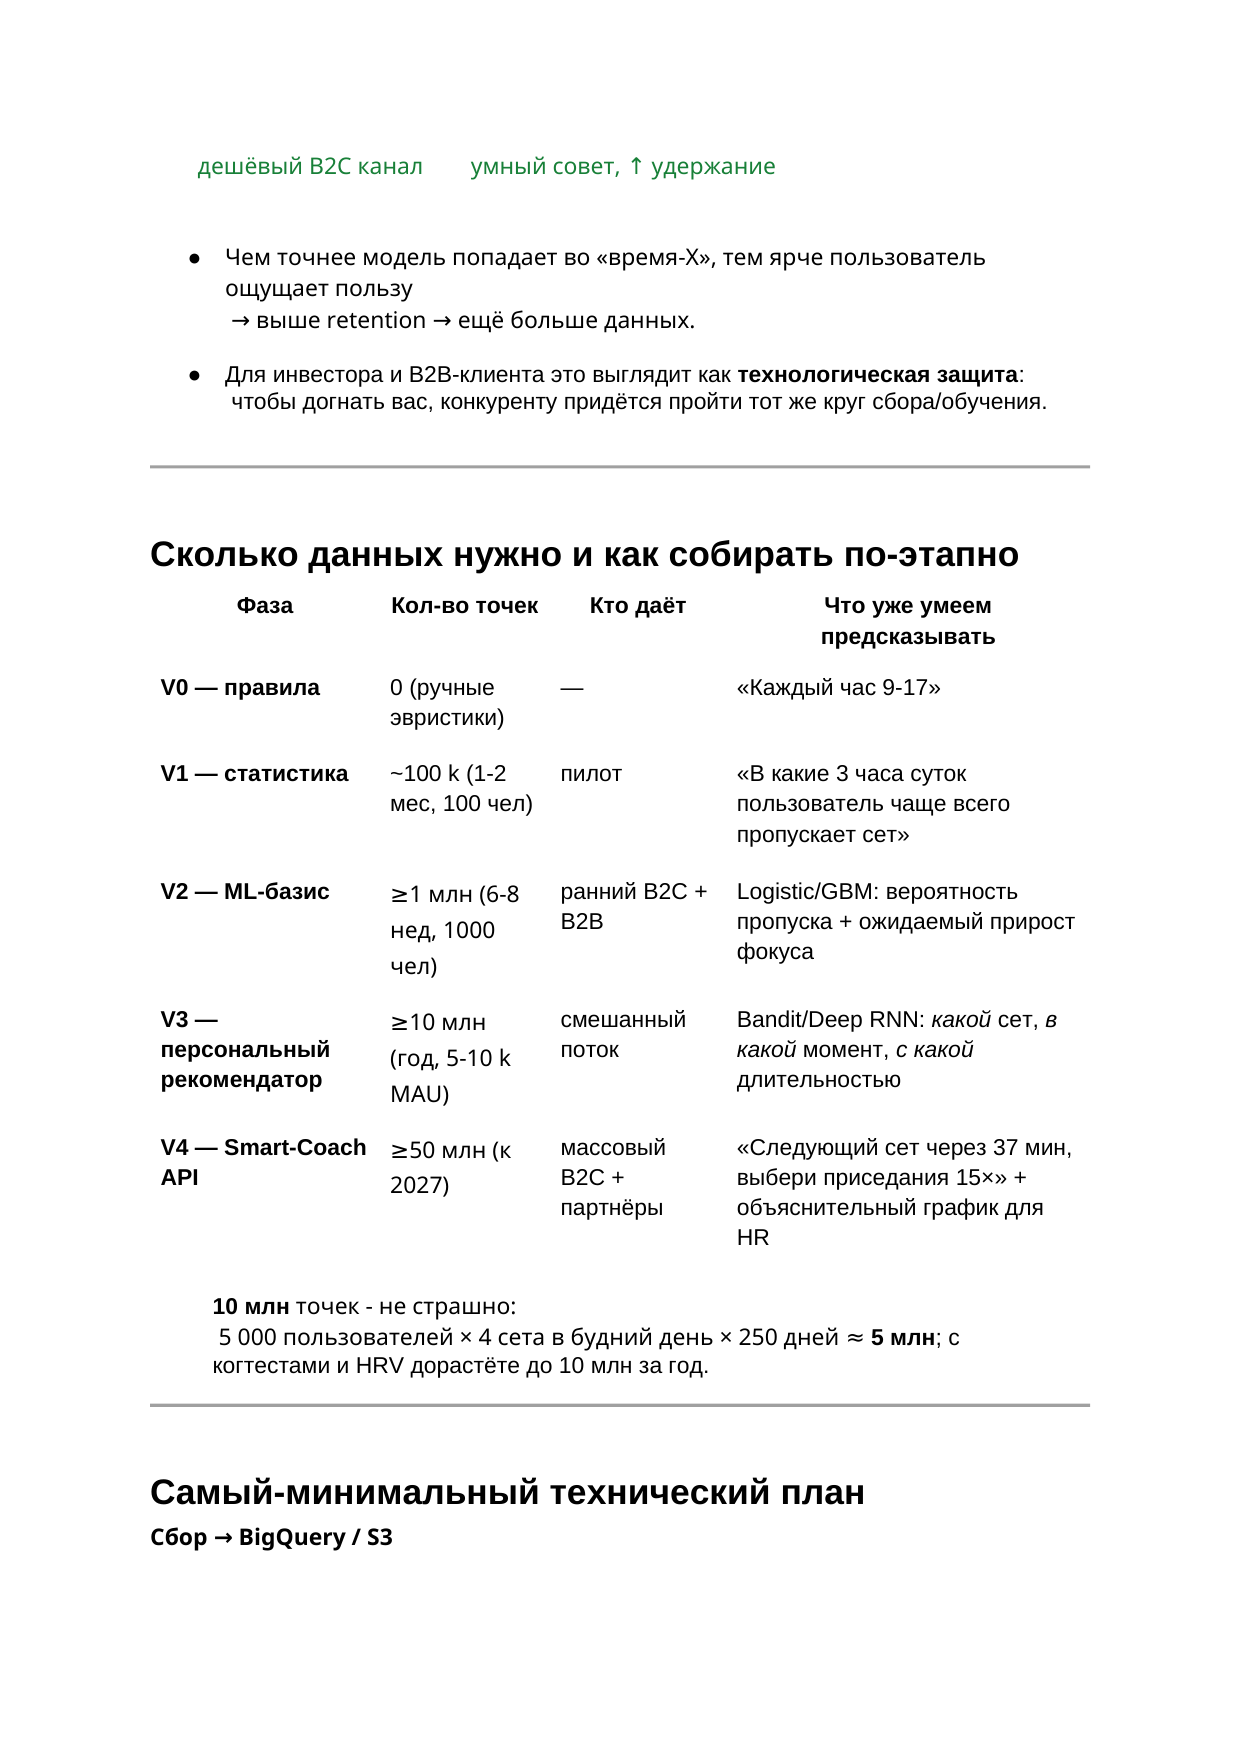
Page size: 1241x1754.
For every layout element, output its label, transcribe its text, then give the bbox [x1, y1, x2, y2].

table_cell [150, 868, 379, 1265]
subtitle Сколько данных нужно и как собирать по-этапно [150, 533, 1090, 574]
list Чем точнее модель попадает во «время-X», тем ярче пользователь ощущает пользу → выше retention → ещё больше данных. [187, 241, 1090, 361]
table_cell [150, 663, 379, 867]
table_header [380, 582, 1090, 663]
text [150, 1520, 1090, 1588]
subtitle Самый-минимальный технический план [150, 1471, 1090, 1512]
text 10 млн точек - не страшно: 5 000 пользователей × 4 сета в будний день × 250 дней ≈ 5 млн; с когтестами и HRV дорастёте до 10 млн за год. [212, 1290, 1028, 1379]
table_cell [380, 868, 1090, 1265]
list Для инвестора и B2B-клиента это выглядит как технологическая защита: чтобы догнать вас, конкуренту придётся пройти тот же круг сбора/обучения. [187, 361, 1090, 440]
text дешёвый B2C канал умный совет, ↑ удержание [150, 150, 1090, 181]
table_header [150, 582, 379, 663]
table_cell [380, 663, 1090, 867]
